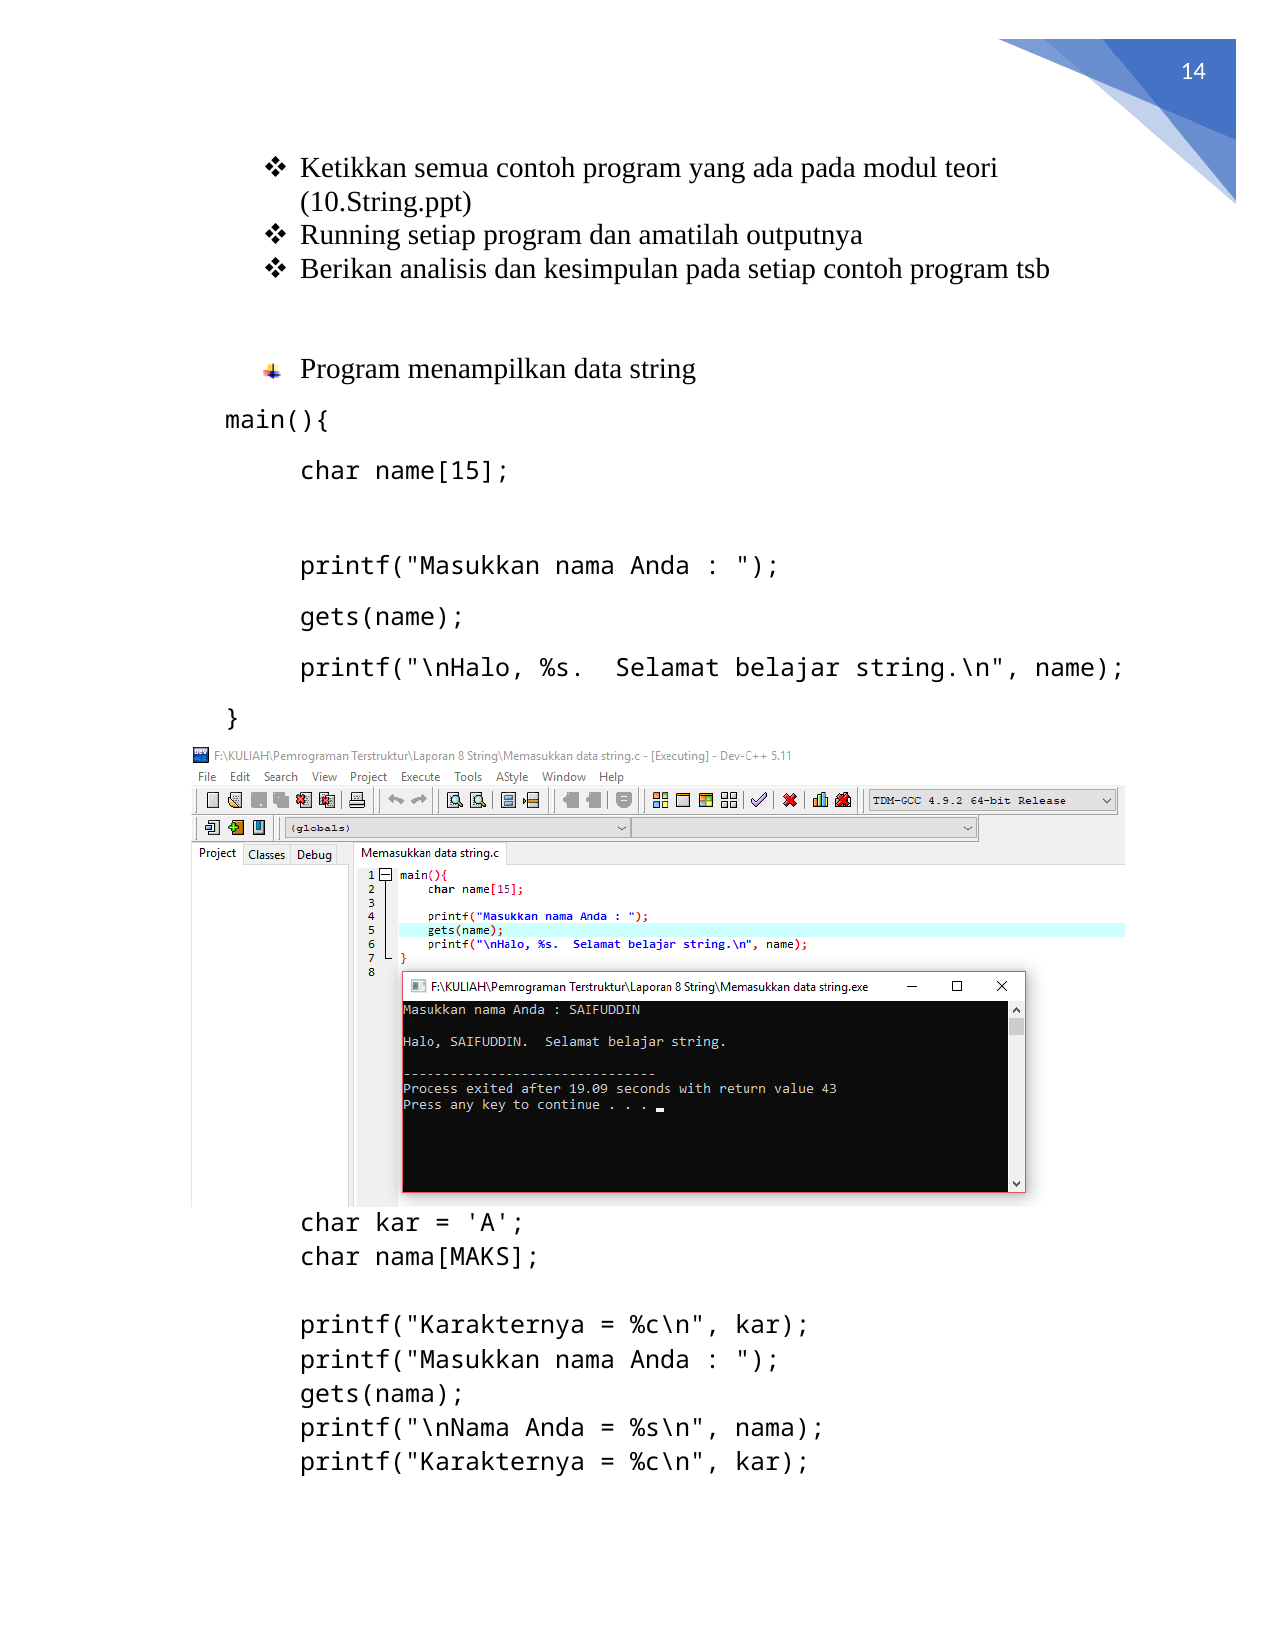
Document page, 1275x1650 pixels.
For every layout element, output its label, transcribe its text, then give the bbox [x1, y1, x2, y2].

text printf("Masukkan nama Anda : "); [225, 1341, 1125, 1375]
text printf("Karakternya = %c\n", kar); [225, 1443, 1125, 1477]
list Program menampilkan data string [262, 351, 1125, 385]
text main(){ [225, 402, 1125, 436]
picture [997, 39, 1236, 205]
text char name[15]; [225, 452, 1125, 486]
text printf("\nNama Anda = %s\n", nama); [225, 1409, 1125, 1443]
list Ketikkan semua contoh program yang ada pada modul teori (10.String.ppt) [262, 150, 1125, 217]
text gets(nama); [225, 1375, 1125, 1409]
text char nama[MAKS]; [225, 1239, 1125, 1273]
text } [225, 700, 1125, 734]
picture [263, 362, 281, 379]
text printf("Masukkan nama Anda : "); [225, 548, 1125, 582]
picture [191, 744, 1125, 1207]
text printf("Karakternya = %c\n", kar); [225, 1307, 1125, 1341]
text gets(name); [225, 598, 1125, 632]
text printf("\nHalo, %s. Selamat belajar string.\n", name); [225, 649, 1125, 683]
text char kar = 'A'; [225, 1207, 1125, 1239]
list Berikan analisis dan kesimpulan pada setiap contoh program tsb [262, 251, 1125, 284]
list Running setiap program dan amatilah outputnya [262, 217, 1125, 251]
